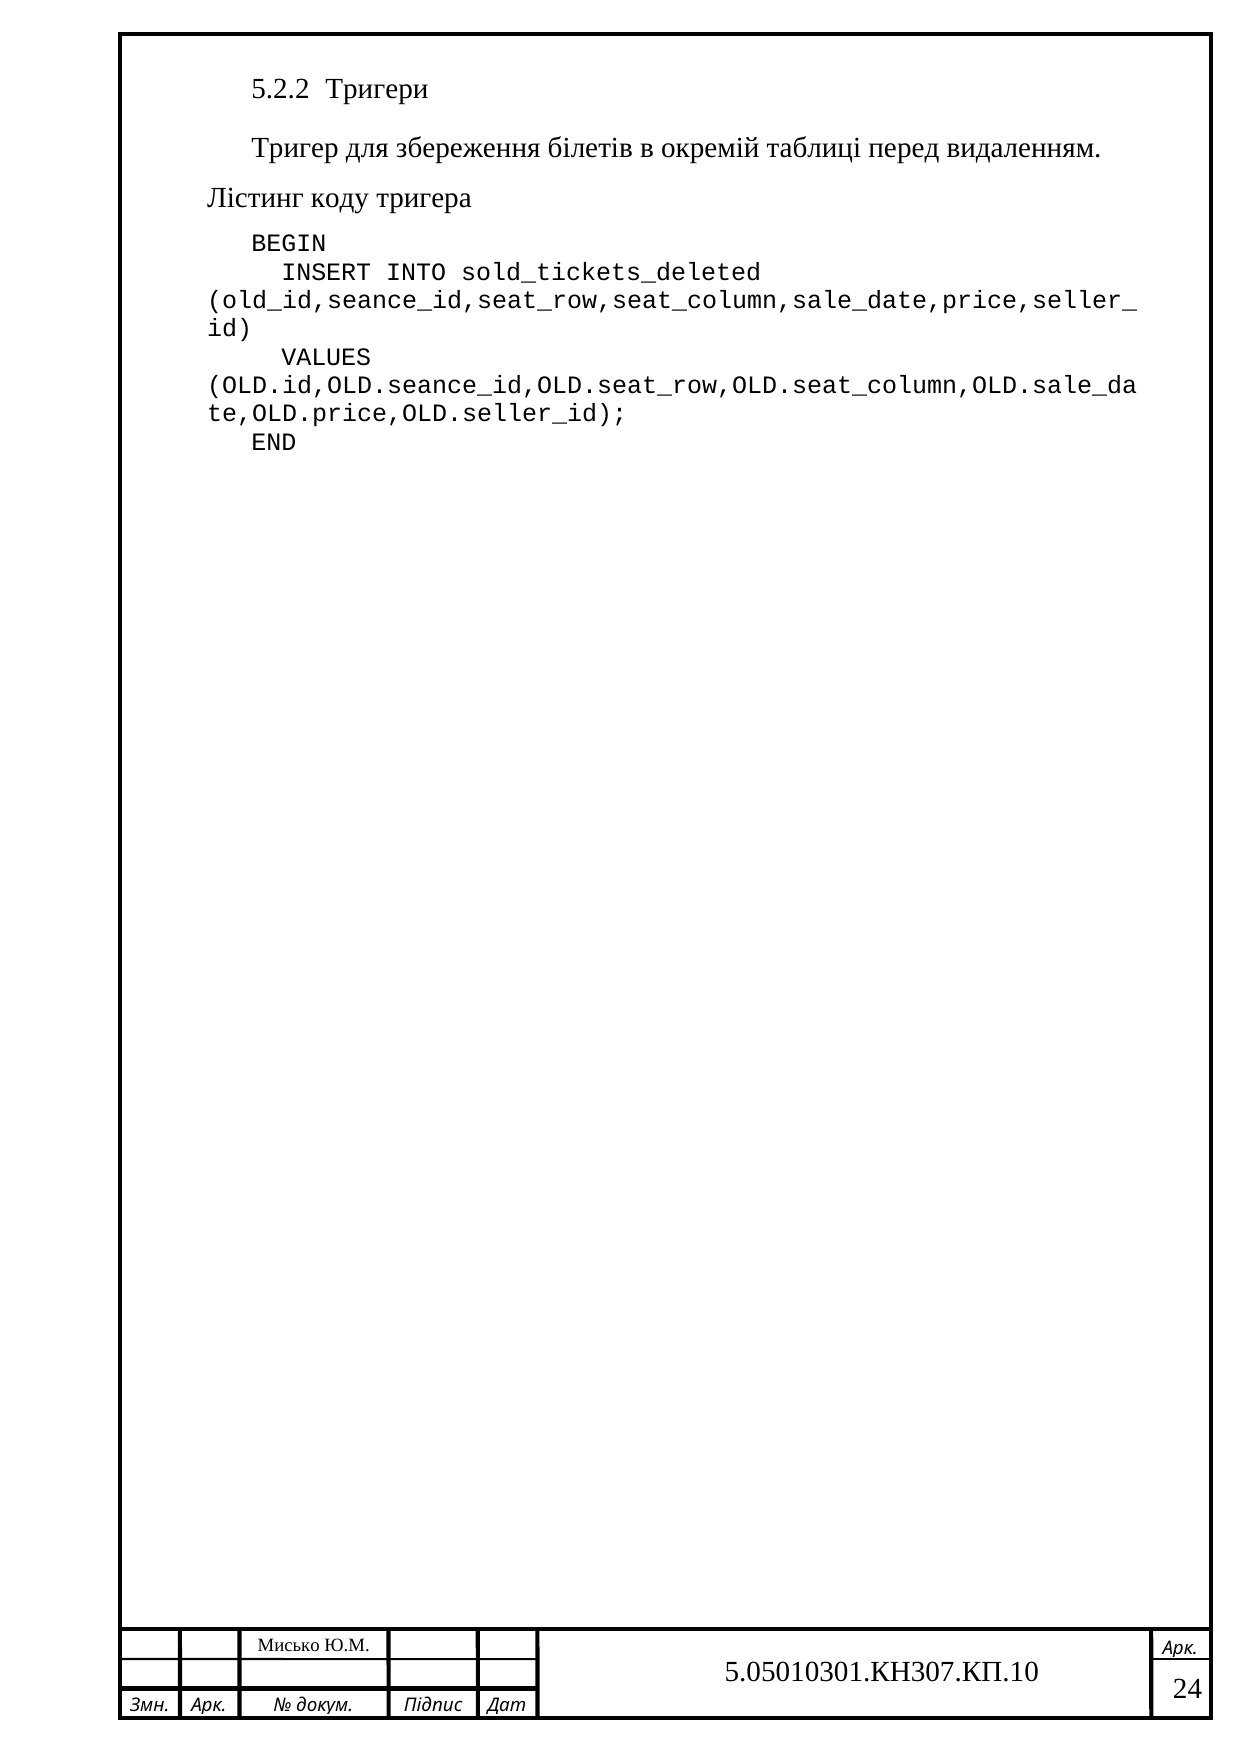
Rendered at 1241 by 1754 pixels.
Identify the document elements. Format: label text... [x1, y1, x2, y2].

text END [207, 429, 1152, 457]
subtitle Тригери [221, 72, 1152, 105]
text Тригер для збереження білетів в окремій таблиці перед видаленням. Лістинг коду тригера [207, 130, 1152, 214]
text INSERT INTO sold_tickets_deleted (old_id,seance_id,seat_row,seat_column,sale_date,price,seller_id) [207, 259, 1152, 344]
text VALUES (OLD.id,OLD.seance_id,OLD.seat_row,OLD.seat_column,OLD.sale_date,OLD.price,OLD.seller_id); [207, 344, 1152, 429]
text BEGIN [207, 231, 1152, 259]
